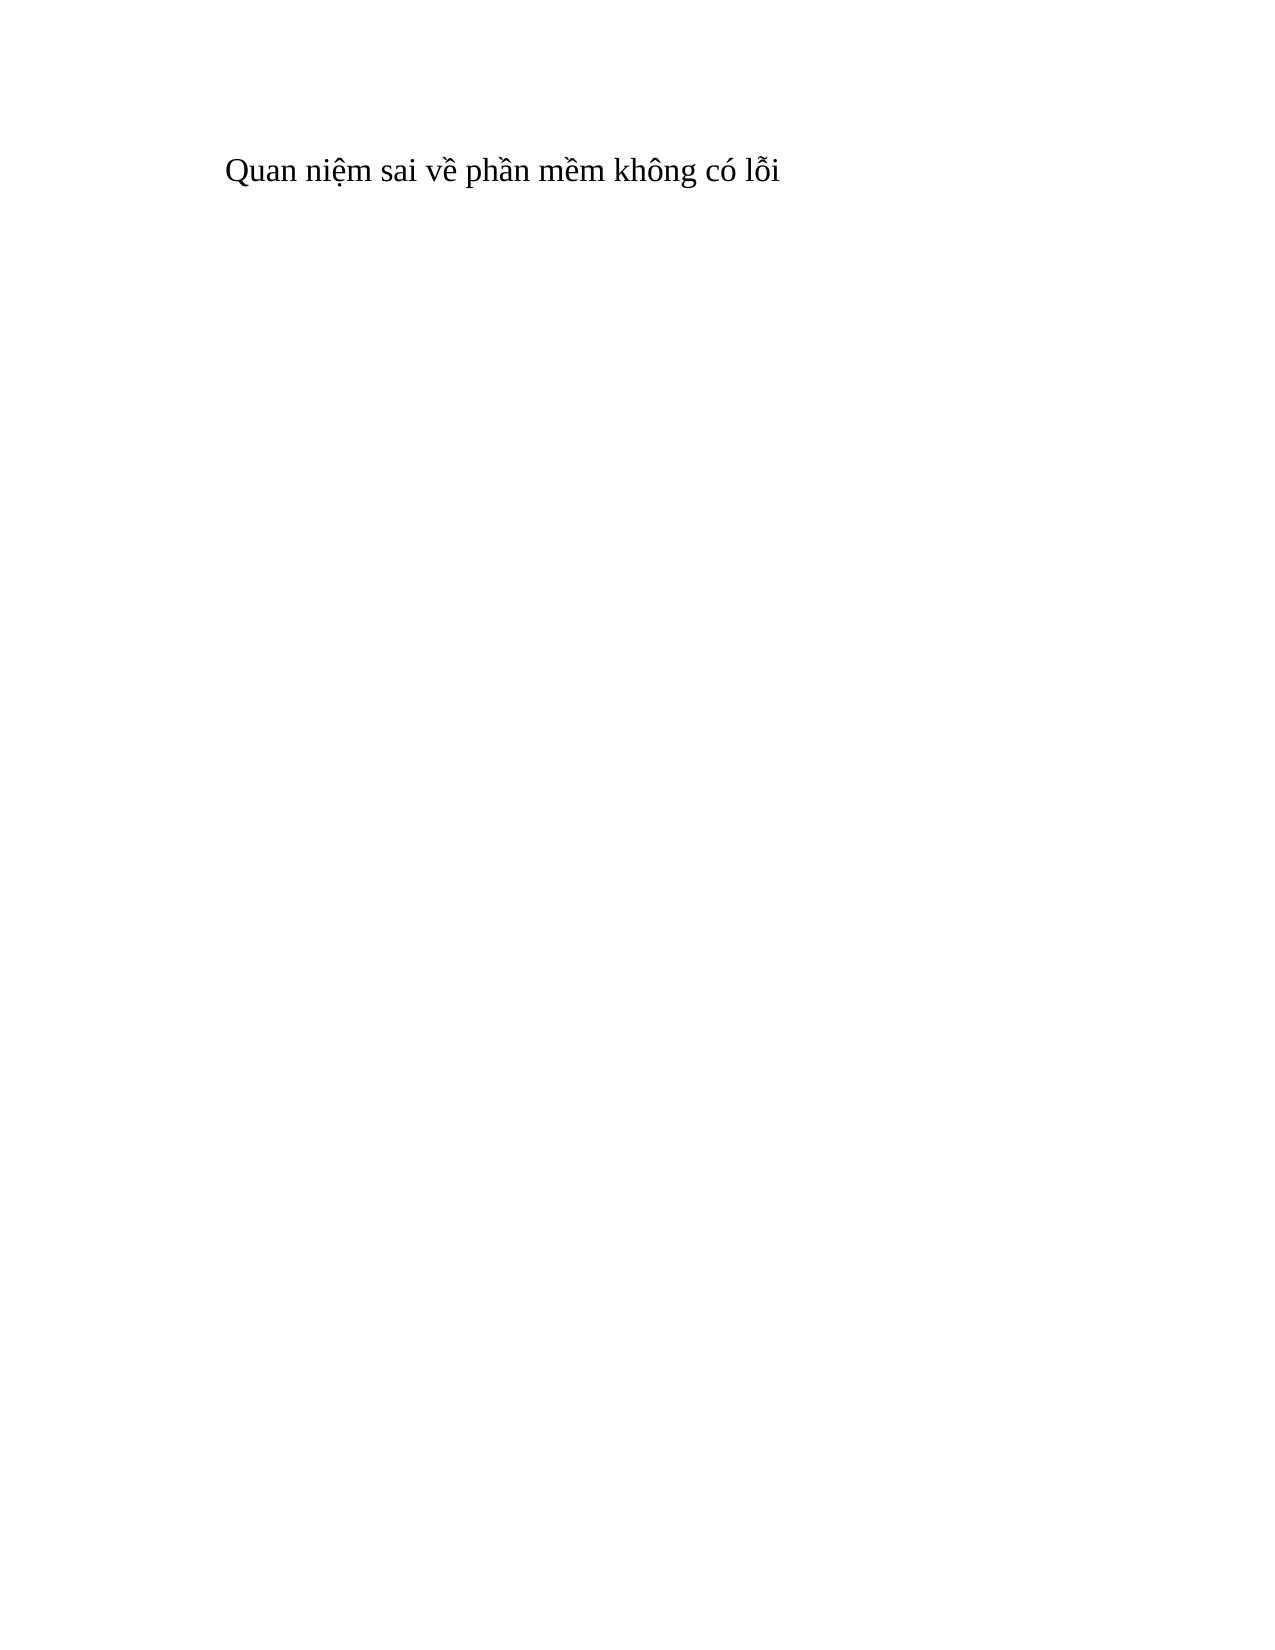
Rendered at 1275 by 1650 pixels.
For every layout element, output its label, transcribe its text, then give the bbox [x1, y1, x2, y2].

text Quan niệm sai về phần mềm không có lỗi [187, 150, 1125, 188]
